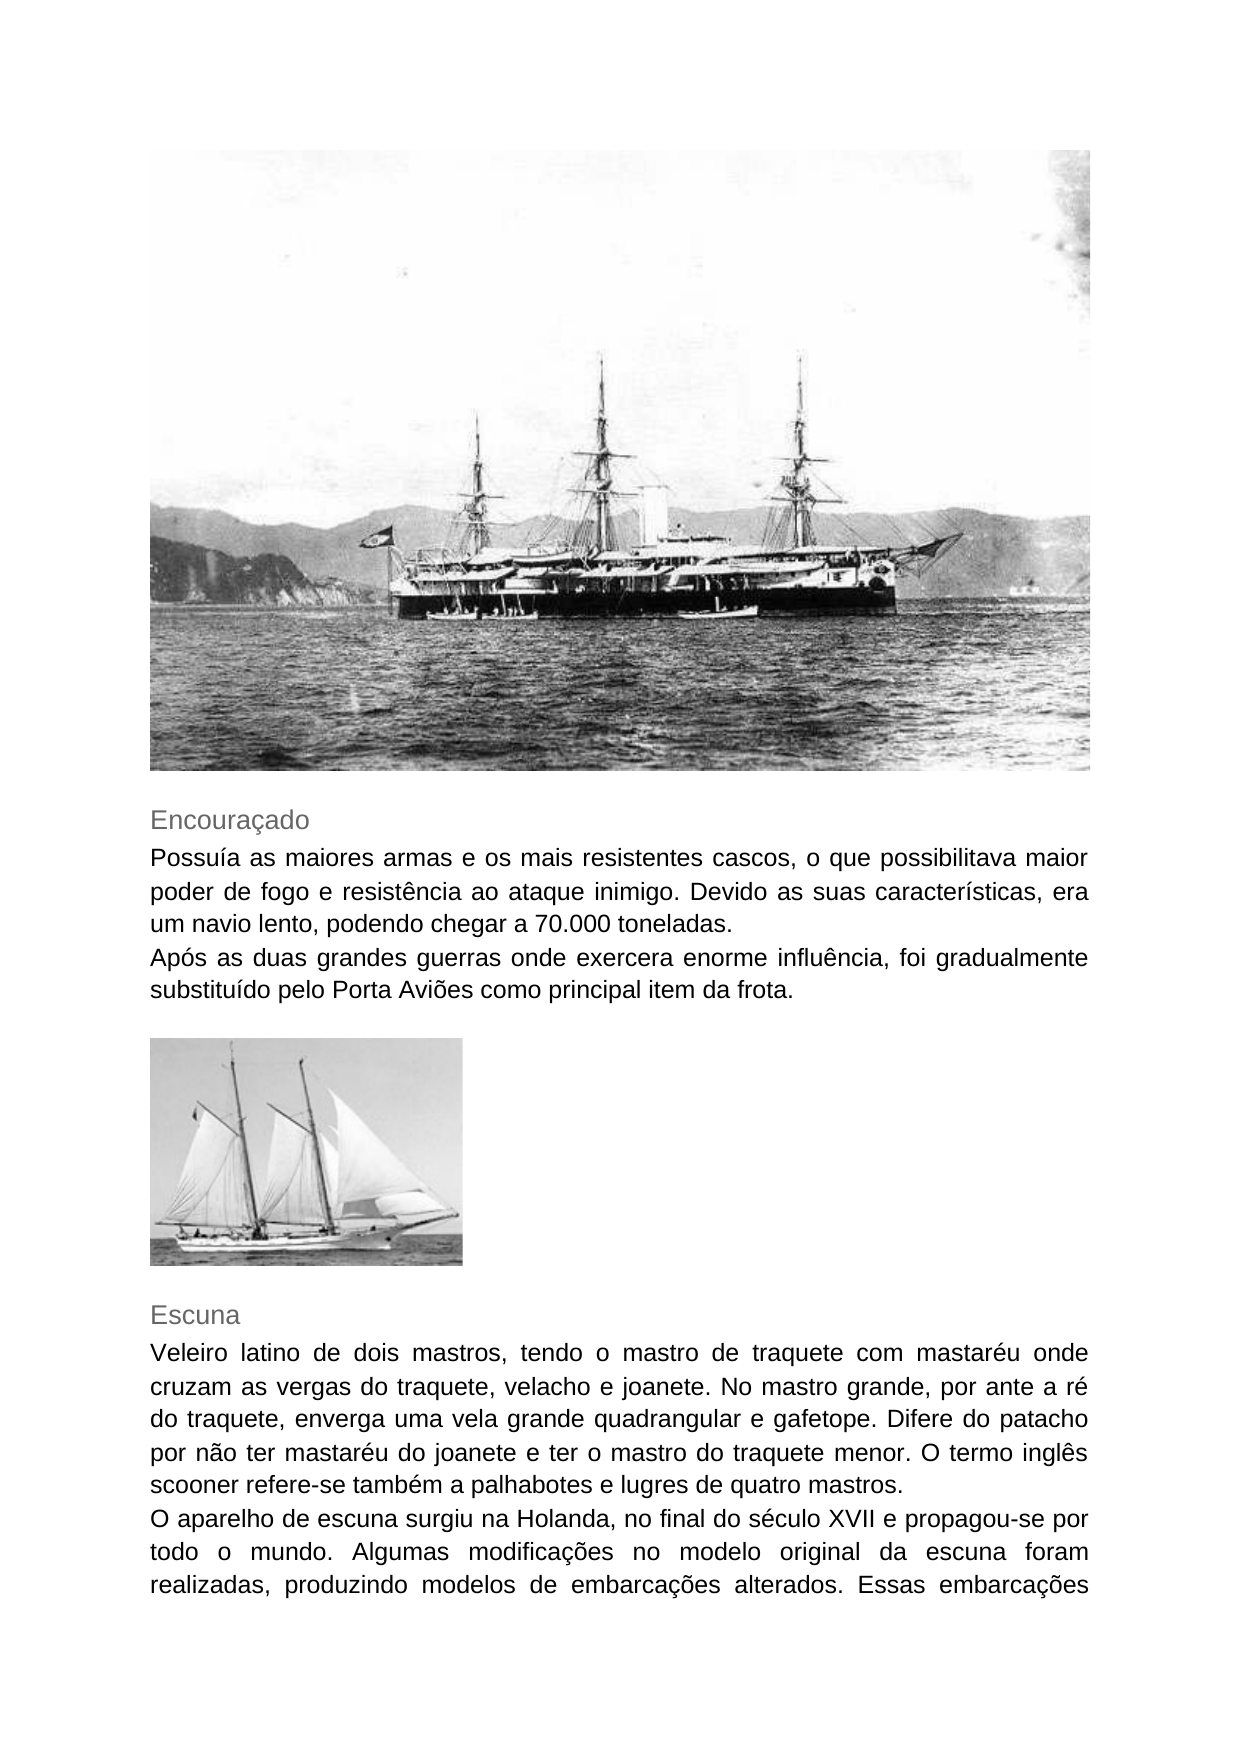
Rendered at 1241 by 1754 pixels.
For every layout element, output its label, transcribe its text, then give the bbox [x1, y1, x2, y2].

subtitle Encouraçado [150, 804, 1090, 835]
text Veleiro latino de dois mastros, tendo o mastro de traquete com mastaréu onde cruzam as vergas do traquete, velacho e joanete. No mastro grande, por ante a ré do traquete, enverga uma vela grande quadrangular e gafetope. Difere do patacho por não ter mastaréu do joanete e ter o mastro do traquete menor. O termo inglês scooner refere-se também a palhabotes e lugres de quatro mastros. [150, 1338, 1090, 1499]
picture [150, 1038, 463, 1266]
picture [150, 150, 1091, 771]
text Possuía as maiores armas e os mais resistentes cascos, o que possibilitava maior poder de fogo e resistência ao ataque inimigo. Devido as suas características, era um navio lento, podendo chegar a 70.000 toneladas. [150, 843, 1090, 938]
text Após as duas grandes guerras onde exercera enorme influência, foi gradualmente substituído pelo Porta Aviões como principal item da frota. [150, 942, 1090, 1004]
subtitle Escuna [150, 1299, 1090, 1330]
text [150, 1503, 1090, 1598]
